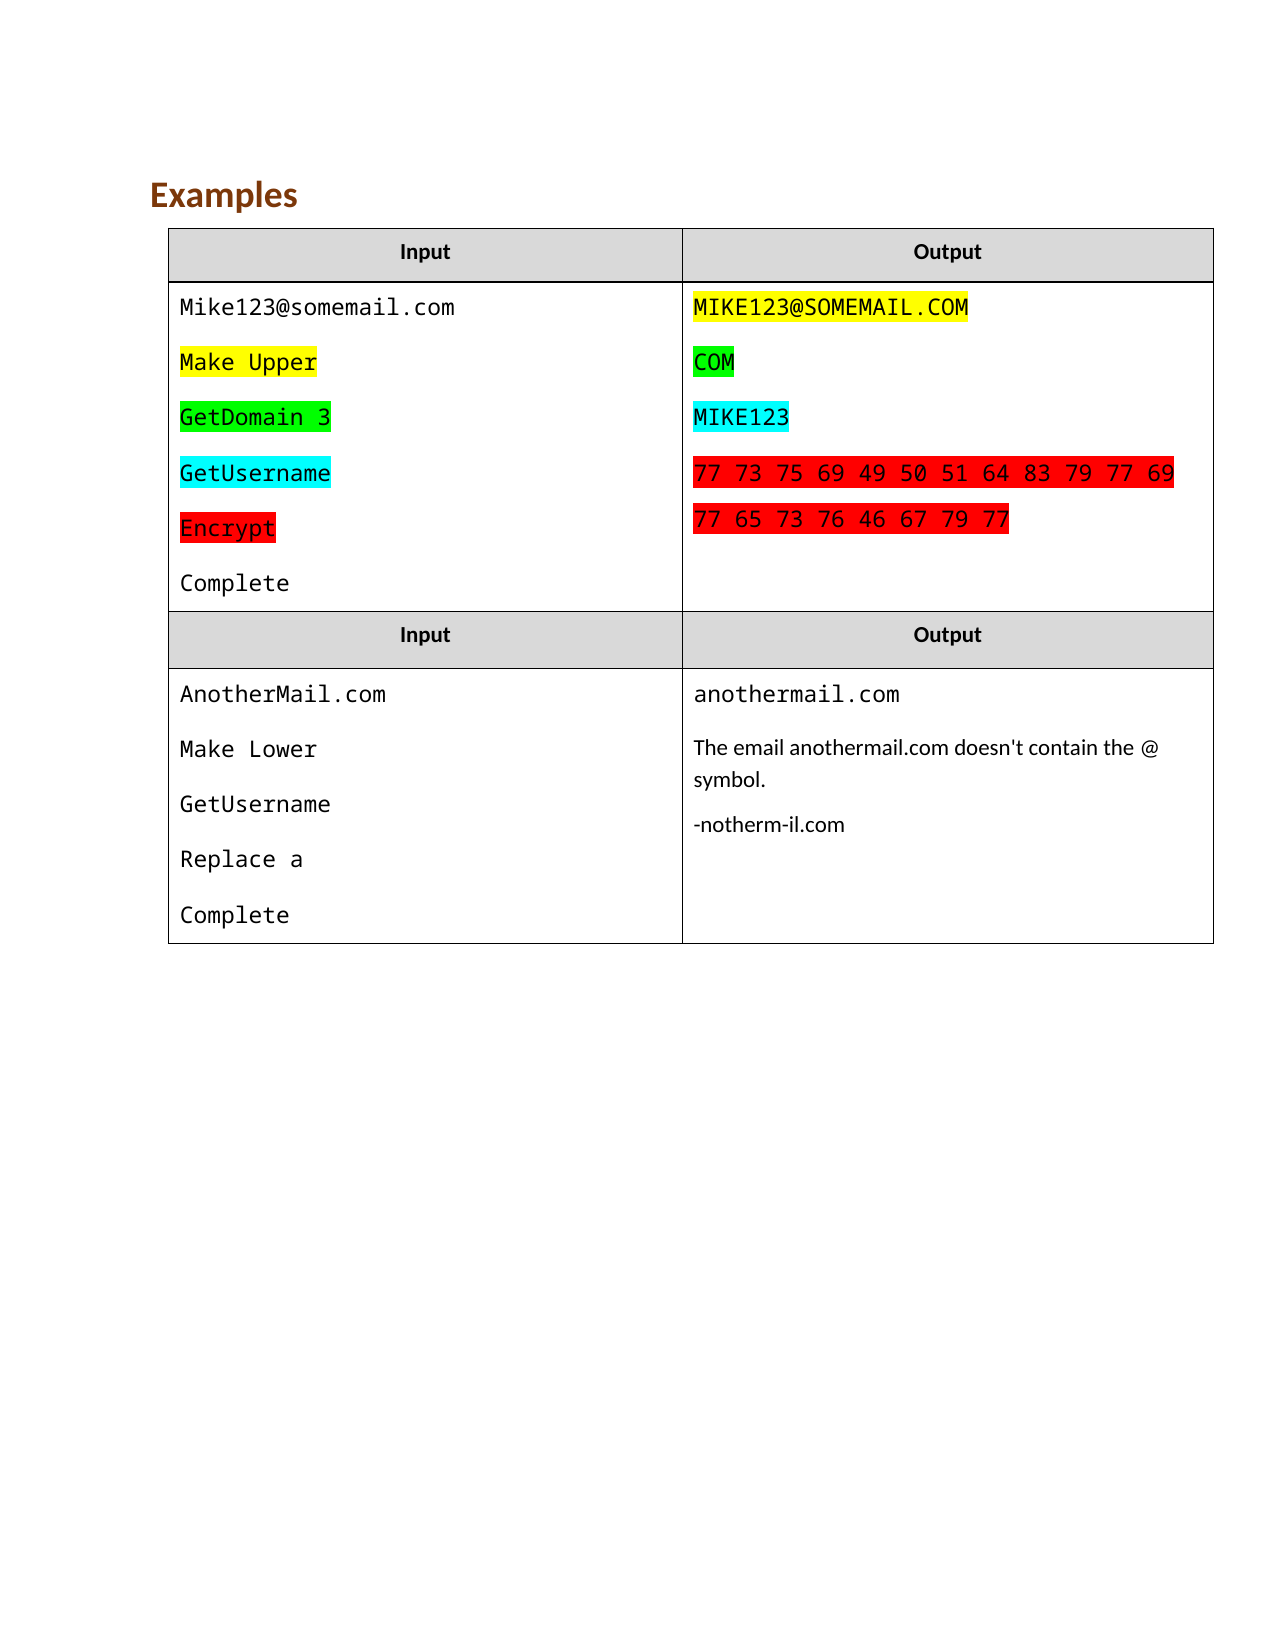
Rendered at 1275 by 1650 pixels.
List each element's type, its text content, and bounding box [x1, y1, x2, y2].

table_header Output [683, 229, 1213, 281]
table_cell Input [169, 612, 682, 668]
table_cell anothermail.com The email anothermail.com doesn't contain the @ symbol. -notherm-il.com [683, 669, 1213, 943]
table_cell Output [683, 612, 1213, 668]
table_cell MIKE123@SOMEMAIL.COM COM MIKE123 77 73 75 69 49 50 51 64 83 79 77 69 77 65 73 76 46 67 79 77 [683, 283, 1213, 611]
table_cell AnotherMail.com Make Lower GetUsername Replace a Complete [169, 669, 682, 943]
subtitle Examples [150, 171, 1125, 217]
table_header Input [169, 229, 682, 281]
table_cell Mike123@somemail.com Make Upper GetDomain 3 GetUsername Encrypt Complete [169, 283, 682, 611]
